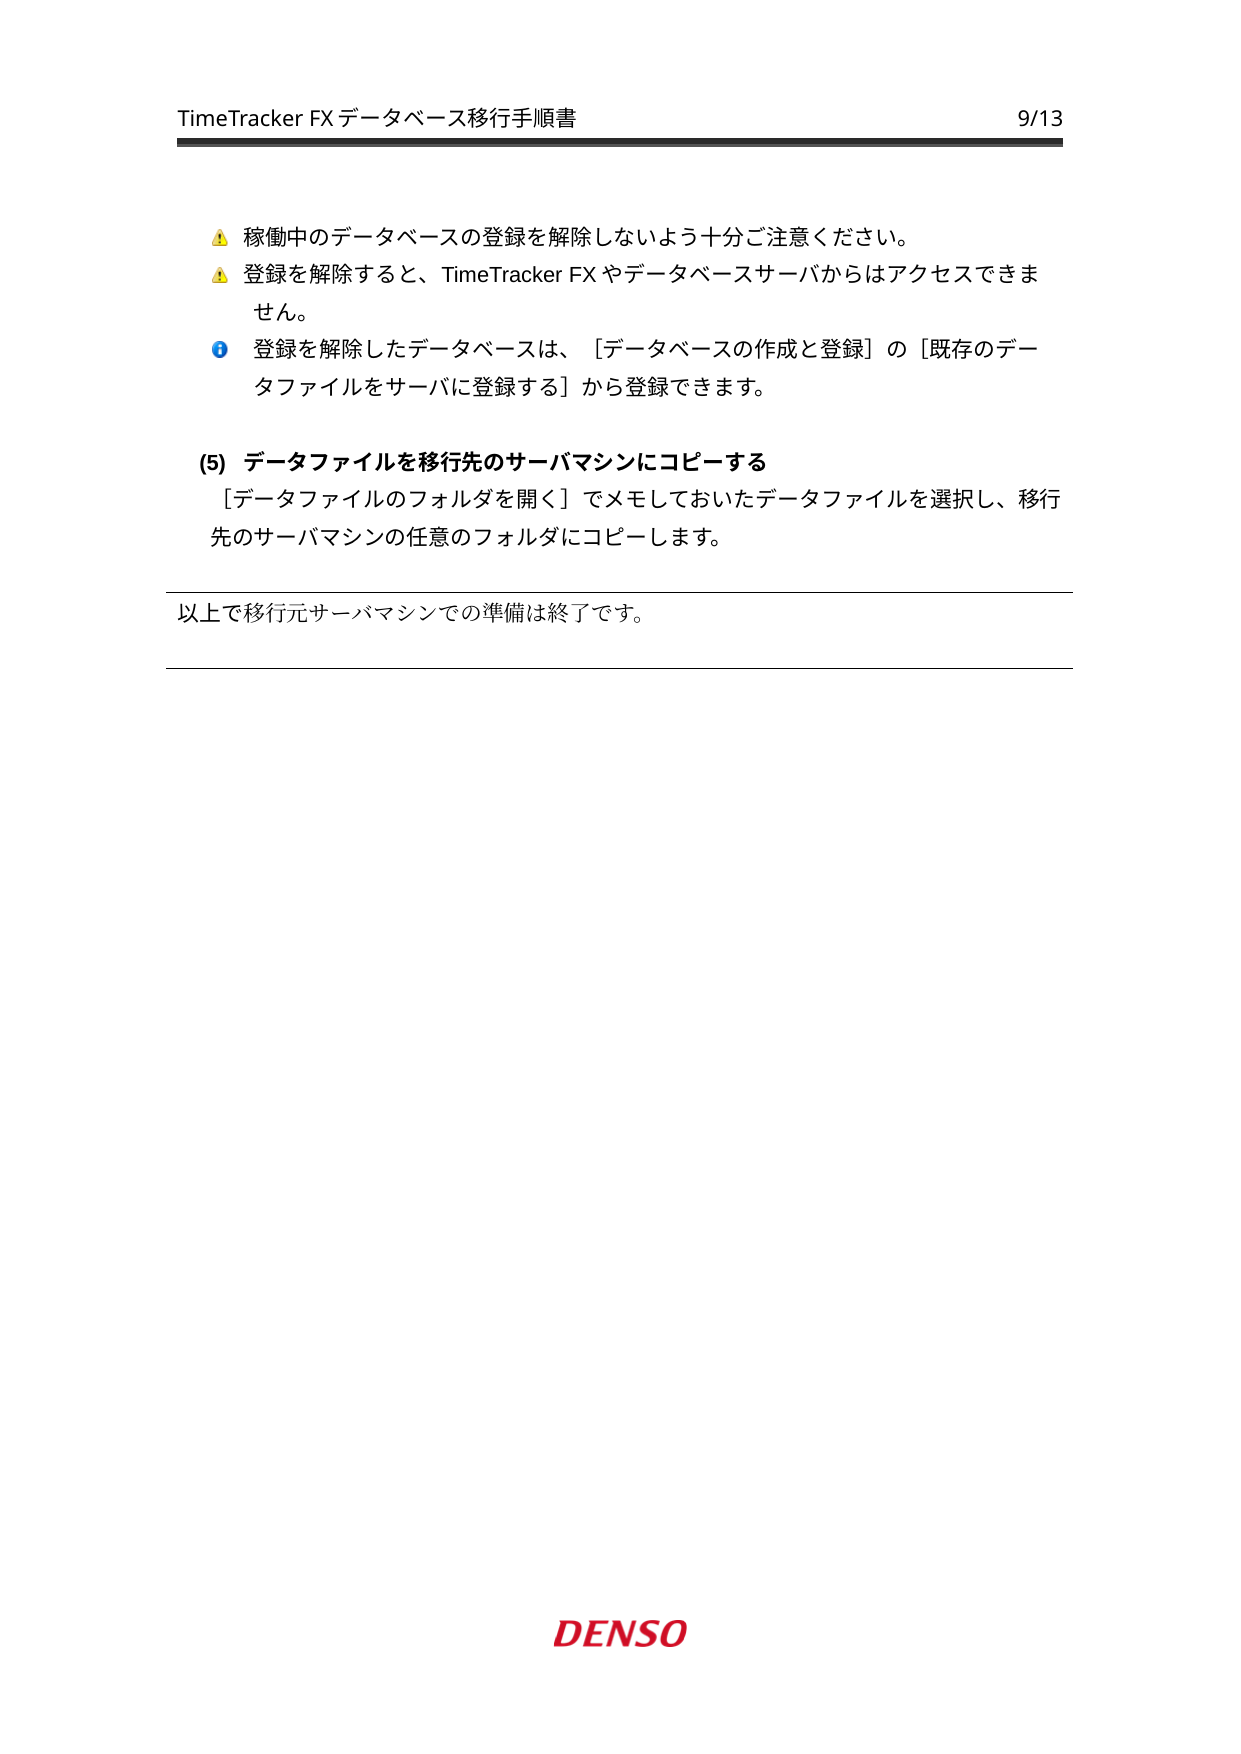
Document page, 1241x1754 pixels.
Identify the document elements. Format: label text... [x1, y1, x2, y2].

text 登録を解除すると、TimeTracker FXやデータベースサーバからはアクセスできません。 [210, 254, 1041, 329]
table_header 以上で移行元サーバマシンでの準備は終了です。 [166, 593, 1072, 668]
text ［データファイルのフォルダを開く］でメモしておいたデータファイルを選択し、移行先のサーバマシンの任意のフォルダにコピーします。 [210, 479, 1063, 554]
subtitle データファイルを移行先のサーバマシンにコピーする [199, 442, 1041, 479]
text 稼働中のデータベースの登録を解除しないよう十分ご注意ください。 [210, 217, 1041, 254]
picture [211, 266, 233, 283]
text 登録を解除したデータベースは、［データベースの作成と登録］の［既存のデータファイルをサーバに登録する］から登録できます。 [210, 329, 1041, 404]
picture [211, 228, 233, 246]
picture [553, 1620, 687, 1647]
picture [211, 341, 233, 358]
